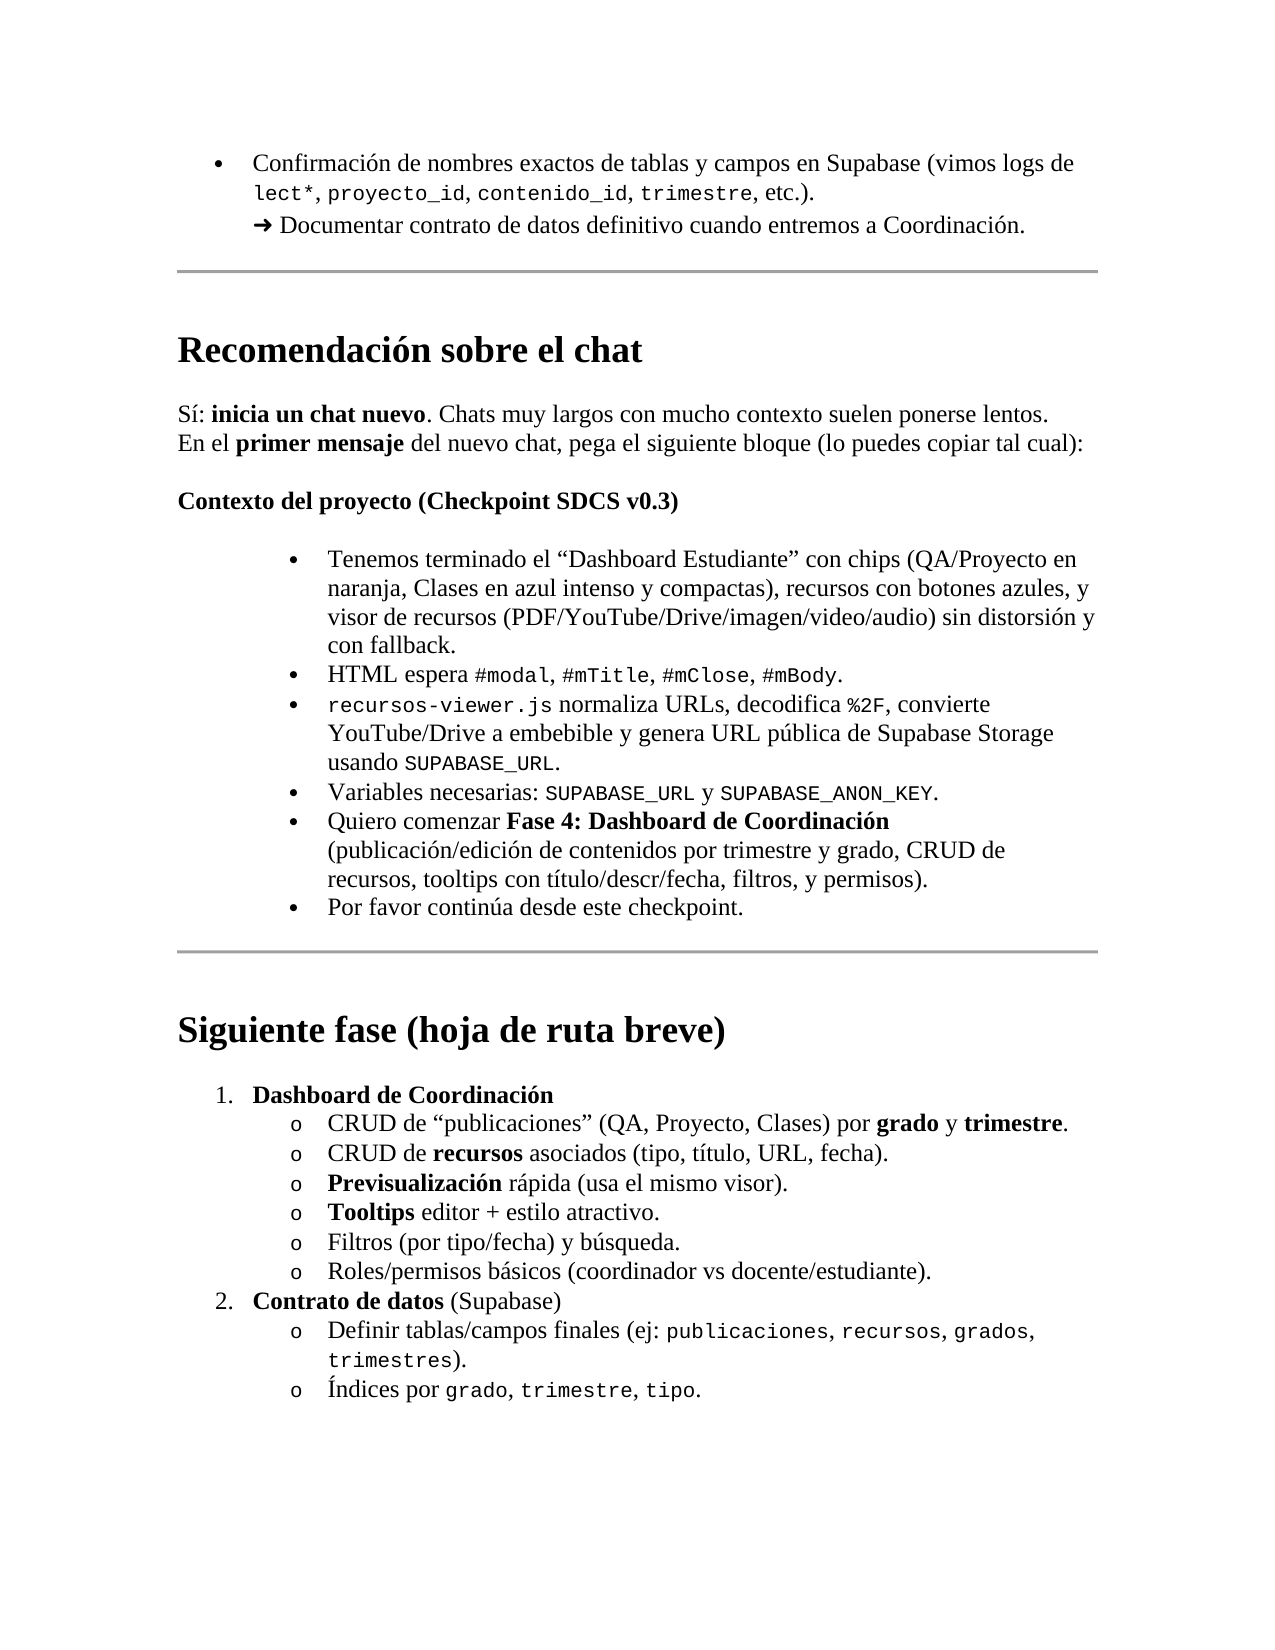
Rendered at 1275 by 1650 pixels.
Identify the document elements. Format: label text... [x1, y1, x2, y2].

list Previsualización rápida (usa el mismo visor). [290, 1168, 1098, 1197]
list Confirmación de nombres exactos de tablas y campos en Supabase (vimos logs de lect*, proyecto_id, contenido_id, trimestre, etc.). ➜ Documentar contrato de datos definitivo cuando entremos a Coordinación. [215, 148, 1098, 241]
list Definir tablas/campos finales (ej: publicaciones, recursos, grados, trimestres). [290, 1315, 1098, 1374]
list Tooltips editor + estilo atractivo. [290, 1197, 1098, 1227]
list Dashboard de Coordinación [215, 1080, 1098, 1108]
text Contexto del proyecto (Checkpoint SDCS v0.3) [177, 486, 1098, 515]
text Recomendación sobre el chat [177, 327, 1098, 370]
list Por favor continúa desde este checkpoint. [290, 892, 1098, 921]
list recursos-viewer.js normaliza URLs, decodifica %2F, convierte YouTube/Drive a embebible y genera URL pública de Supabase Storage usando SUPABASE_URL. [290, 689, 1098, 777]
list Contrato de datos (Supabase) [215, 1286, 1098, 1315]
list Tenemos terminado el “Dashboard Estudiante” con chips (QA/Proyecto en naranja, Clases en azul intenso y compactas), recursos con botones azules, y visor de recursos (PDF/YouTube/Drive/imagen/video/audio) sin distorsión y con fallback. [290, 544, 1098, 659]
list Quiero comenzar Fase 4: Dashboard de Coordinación (publicación/edición de contenidos por trimestre y grado, CRUD de recursos, tooltips con título/descr/fecha, filtros, y permisos). [290, 806, 1098, 892]
text Siguiente fase (hoja de ruta breve) [177, 1007, 1098, 1051]
list Roles/permisos básicos (coordinador vs docente/estudiante). [290, 1256, 1098, 1286]
list Filtros (por tipo/fecha) y búsqueda. [290, 1227, 1098, 1256]
list HTML espera #modal, #mTitle, #mClose, #mBody. [290, 659, 1098, 689]
list CRUD de recursos asociados (tipo, título, URL, fecha). [290, 1138, 1098, 1168]
list Índices por grado, trimestre, tipo. [290, 1374, 1098, 1403]
text Sí: inicia un chat nuevo. Chats muy largos con mucho contexto suelen ponerse lentos. En el primer mensaje del nuevo chat, pega el siguiente bloque (lo puedes copiar tal cual): [177, 399, 1098, 457]
list CRUD de “publicaciones” (QA, Proyecto, Clases) por grado y trimestre. [290, 1108, 1098, 1138]
list Variables necesarias: SUPABASE_URL y SUPABASE_ANON_KEY. [290, 777, 1098, 806]
